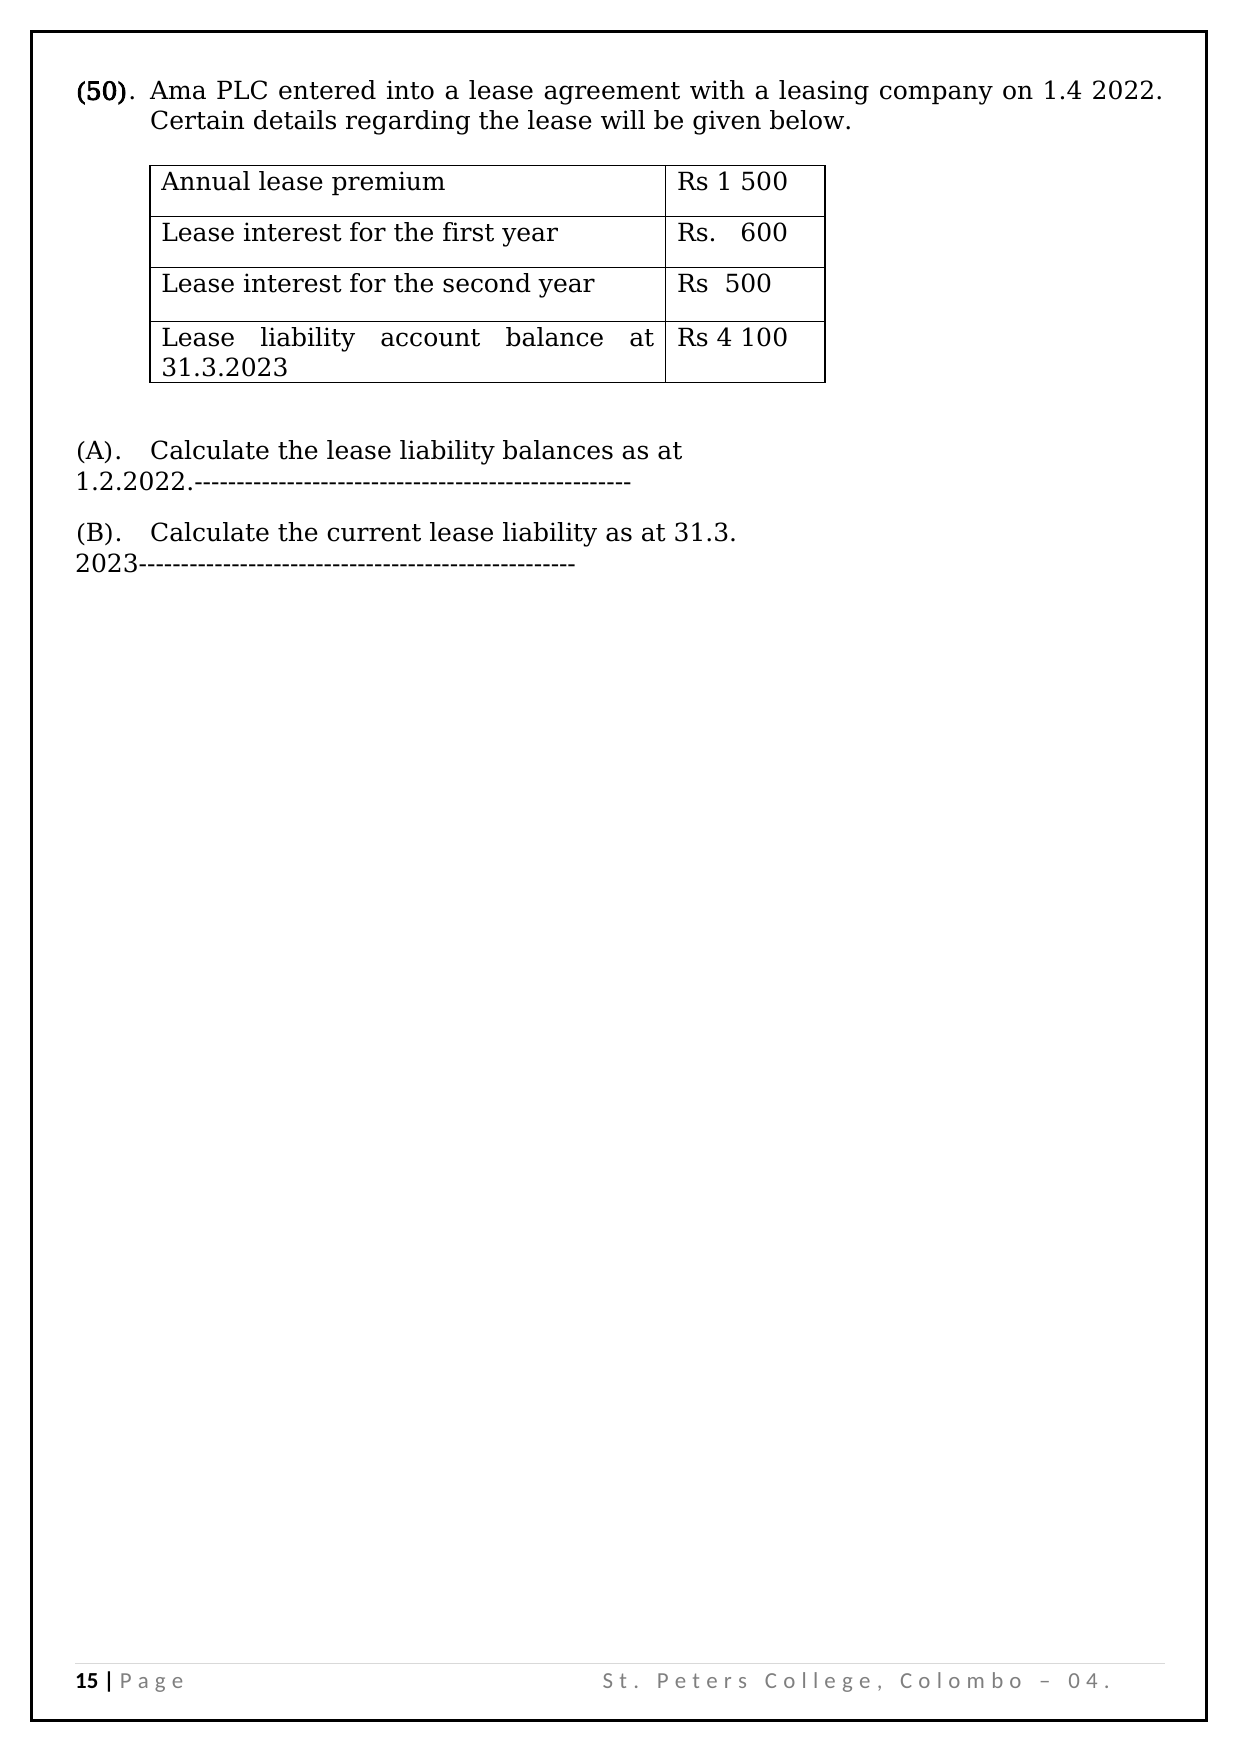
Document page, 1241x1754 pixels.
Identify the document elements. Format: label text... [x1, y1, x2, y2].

table_cell Rs 500 [666, 268, 824, 321]
text (A). Calculate the lease liability balances as at 1.2.2022.---------------------------------------------------- [75, 434, 1165, 495]
table_cell Lease interest for the second year [151, 268, 665, 321]
table_header Rs 1 500 [666, 166, 824, 216]
text (B). Calculate the current lease liability as at 31.3. 2023---------------------------------------------------- [75, 517, 1165, 578]
table_header Annual lease premium [151, 166, 665, 216]
table_cell Rs 4 100 [666, 322, 824, 382]
table_cell Lease interest for the first year [151, 217, 665, 267]
text (50). Ama PLC entered into a lease agreement with a leasing company on 1.4 2022. Certain details regarding the lease will be given below. [75, 75, 1165, 135]
table_cell Lease liability account balance at 31.3.2023 [151, 322, 665, 382]
table_cell Rs. 600 [666, 217, 824, 267]
